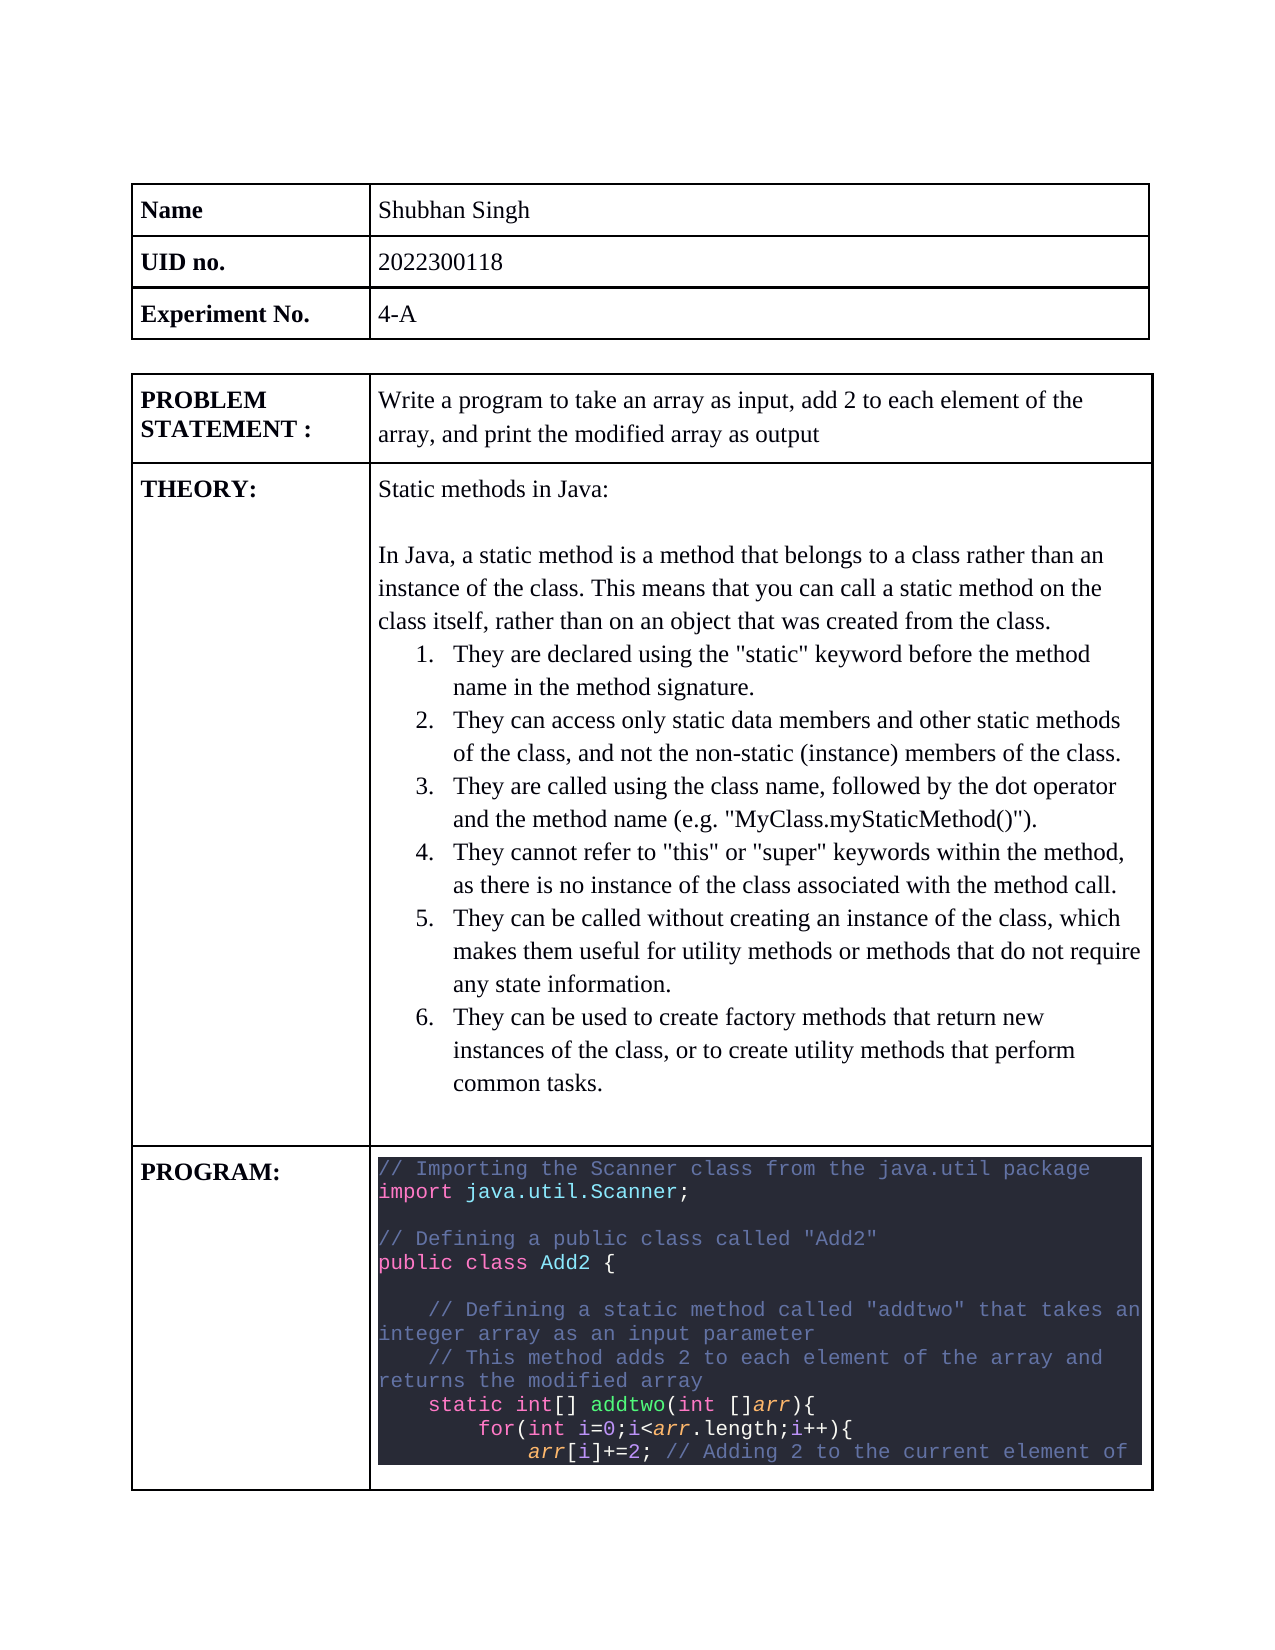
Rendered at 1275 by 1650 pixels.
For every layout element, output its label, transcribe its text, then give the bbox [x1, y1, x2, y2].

table_header Write a program to take an array as input, add 2 to each element of the array, and print the modified array as output [371, 375, 1151, 462]
table_cell THEORY: [133, 464, 369, 1145]
table_header PROBLEM STATEMENT : [133, 375, 369, 462]
table_cell UID no. [133, 237, 369, 286]
table_header Name [133, 185, 369, 235]
table_cell 4-A [371, 289, 1148, 338]
table_cell 2022300118 [371, 237, 1148, 286]
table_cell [371, 1147, 1151, 1489]
table_cell Static methods in Java: In Java, a static method is a method that belongs to a class rather than an instance of the class. This means that you can call a static method on the class itself, rather than on an object that was created from the class. They are declared using the "static" keyword before the method name in the method signature. They can access only static data members and other static methods of the class, and not the non-static (instance) members of the class. They are called using the class name, followed by the dot operator and the method name (e.g. "MyClass.myStaticMethod()"). They cannot refer to "this" or "super" keywords within the method, as there is no instance of the class associated with the method call. They can be called without creating an instance of the class, which makes them useful for utility methods or methods that do not require any state information. They can be used to create factory methods that return new instances of the class, or to create utility methods that perform common tasks. [371, 464, 1151, 1145]
table_header Shubhan Singh [371, 185, 1148, 235]
table_cell Experiment No. [133, 289, 369, 338]
table_cell PROGRAM: [133, 1147, 369, 1489]
